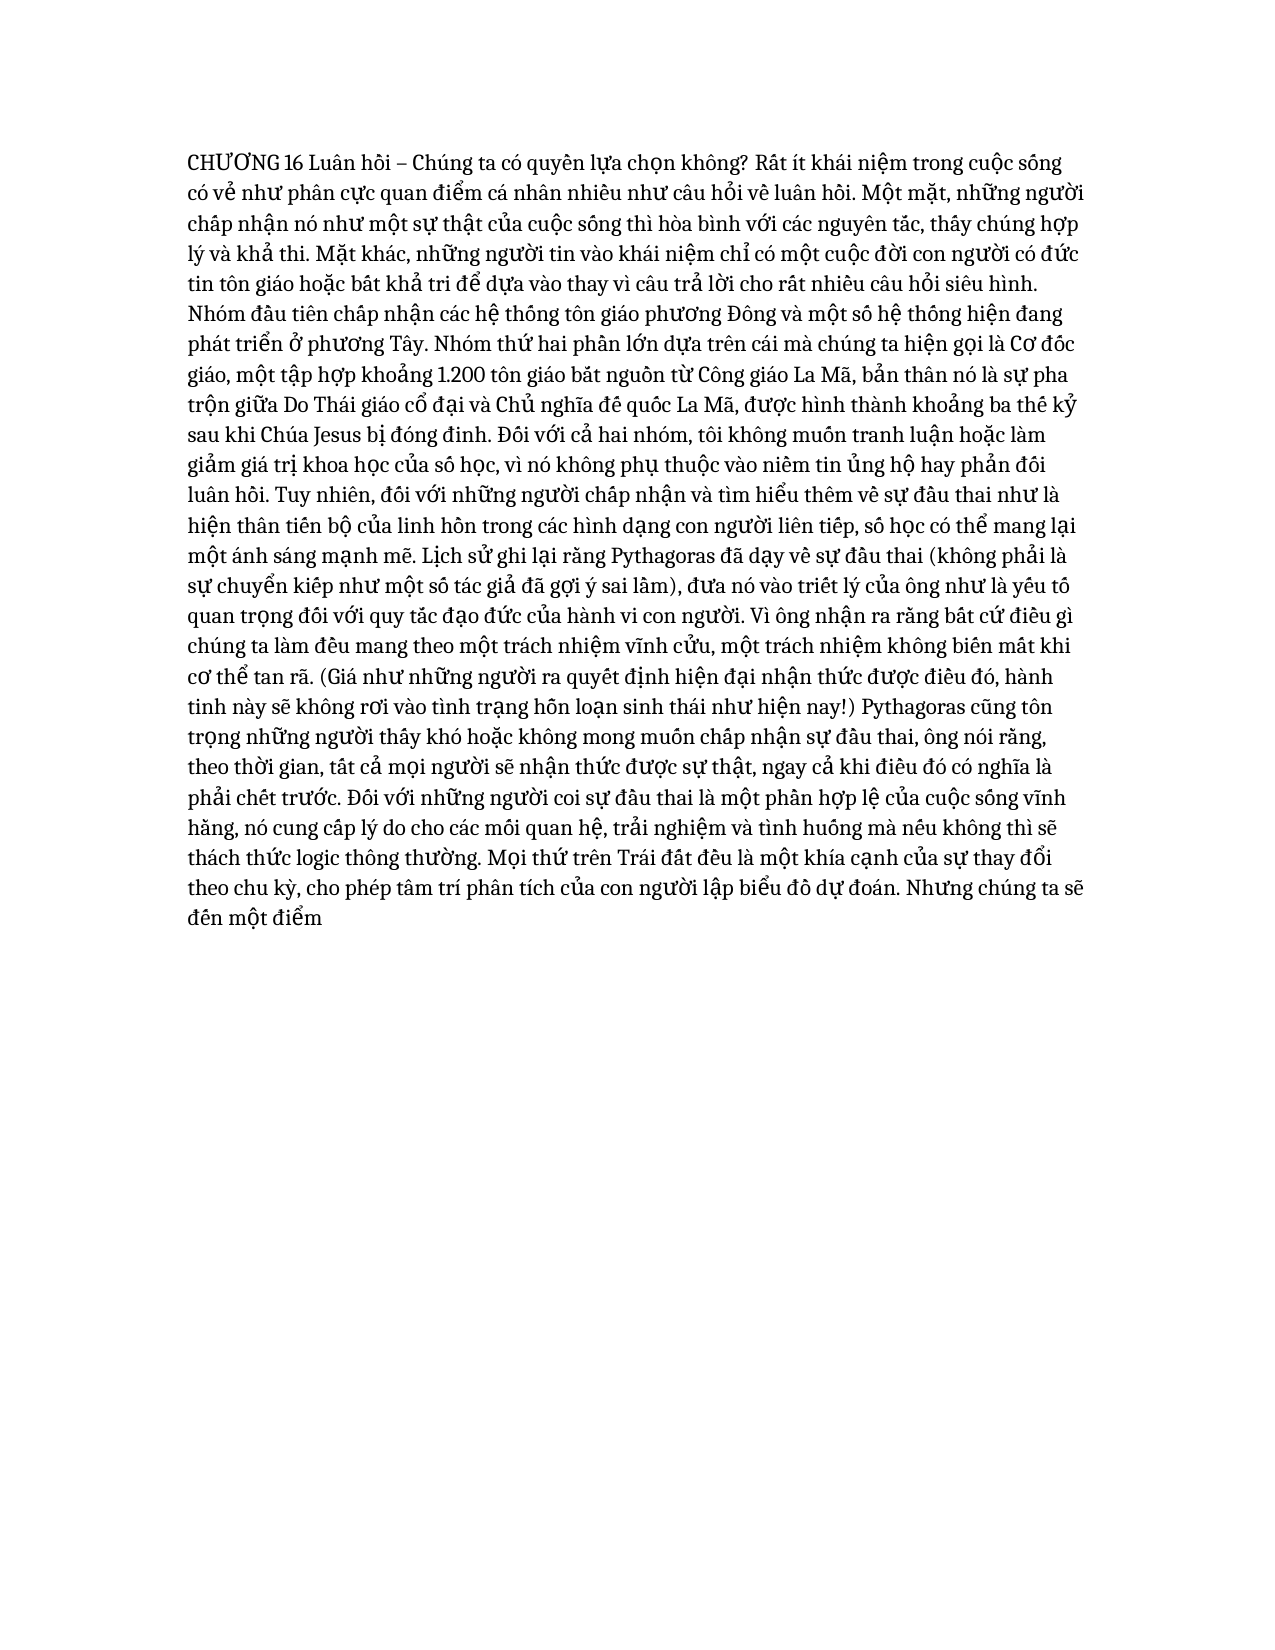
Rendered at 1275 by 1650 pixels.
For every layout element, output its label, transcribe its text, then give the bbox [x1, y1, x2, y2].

text CHƯƠNG 16 Luân hồi – Chúng ta có quyền lựa chọn không? Rất ít khái niệm trong cuộc sống có vẻ như phân cực quan điểm cá nhân nhiều như câu hỏi về luân hồi. Một mặt, những người chấp nhận nó như một sự thật của cuộc sống thì hòa bình với các nguyên tắc, thấy chúng hợp lý và khả thi. Mặt khác, những người tin vào khái niệm chỉ có một cuộc đời con người có đức tin tôn giáo hoặc bất khả tri để dựa vào thay vì câu trả lời cho rất nhiều câu hỏi siêu hình. Nhóm đầu tiên chấp nhận các hệ thống tôn giáo phương Đông và một số hệ thống hiện đang phát triển ở phương Tây. Nhóm thứ hai phần lớn dựa trên cái mà chúng ta hiện gọi là Cơ đốc giáo, một tập hợp khoảng 1.200 tôn giáo bắt nguồn từ Công giáo La Mã, bản thân nó là sự pha trộn giữa Do Thái giáo cổ đại và Chủ nghĩa đế quốc La Mã, được hình thành khoảng ba thế kỷ sau khi Chúa Jesus bị đóng đinh. Đối với cả hai nhóm, tôi không muốn tranh luận hoặc làm giảm giá trị khoa học của số học, vì nó không phụ thuộc vào niềm tin ủng hộ hay phản đối luân hồi. Tuy nhiên, đối với những người chấp nhận và tìm hiểu thêm về sự đầu thai như là hiện thân tiến bộ của linh hồn trong các hình dạng con người liên tiếp, số học có thể mang lại một ánh sáng mạnh mẽ. Lịch sử ghi lại rằng Pythagoras đã dạy về sự đầu thai (không phải là sự chuyển kiếp như một số tác giả đã gợi ý sai lầm), đưa nó vào triết lý của ông như là yếu tố quan trọng đối với quy tắc đạo đức của hành vi con người. Vì ông nhận ra rằng bất cứ điều gì chúng ta làm đều mang theo một trách nhiệm vĩnh cửu, một trách nhiệm không biến mất khi cơ thể tan rã. (Giá như những người ra quyết định hiện đại nhận thức được điều đó, hành tinh này sẽ không rơi vào tình trạng hỗn loạn sinh thái như hiện nay!) Pythagoras cũng tôn trọng những người thấy khó hoặc không mong muốn chấp nhận sự đầu thai, ông nói rằng, theo thời gian, tất cả mọi người sẽ nhận thức được sự thật, ngay cả khi điều đó có nghĩa là phải chết trước. Đối với những người coi sự đầu thai là một phần hợp lệ của cuộc sống vĩnh hằng, nó cung cấp lý do cho các mối quan hệ, trải nghiệm và tình huống mà nếu không thì sẽ thách thức logic thông thường. Mọi thứ trên Trái đất đều là một khía cạnh của sự thay đổi theo chu kỳ, cho phép tâm trí phân tích của con người lập biểu đồ dự đoán. Nhưng chúng ta sẽ đến một điểm [187, 150, 1087, 932]
